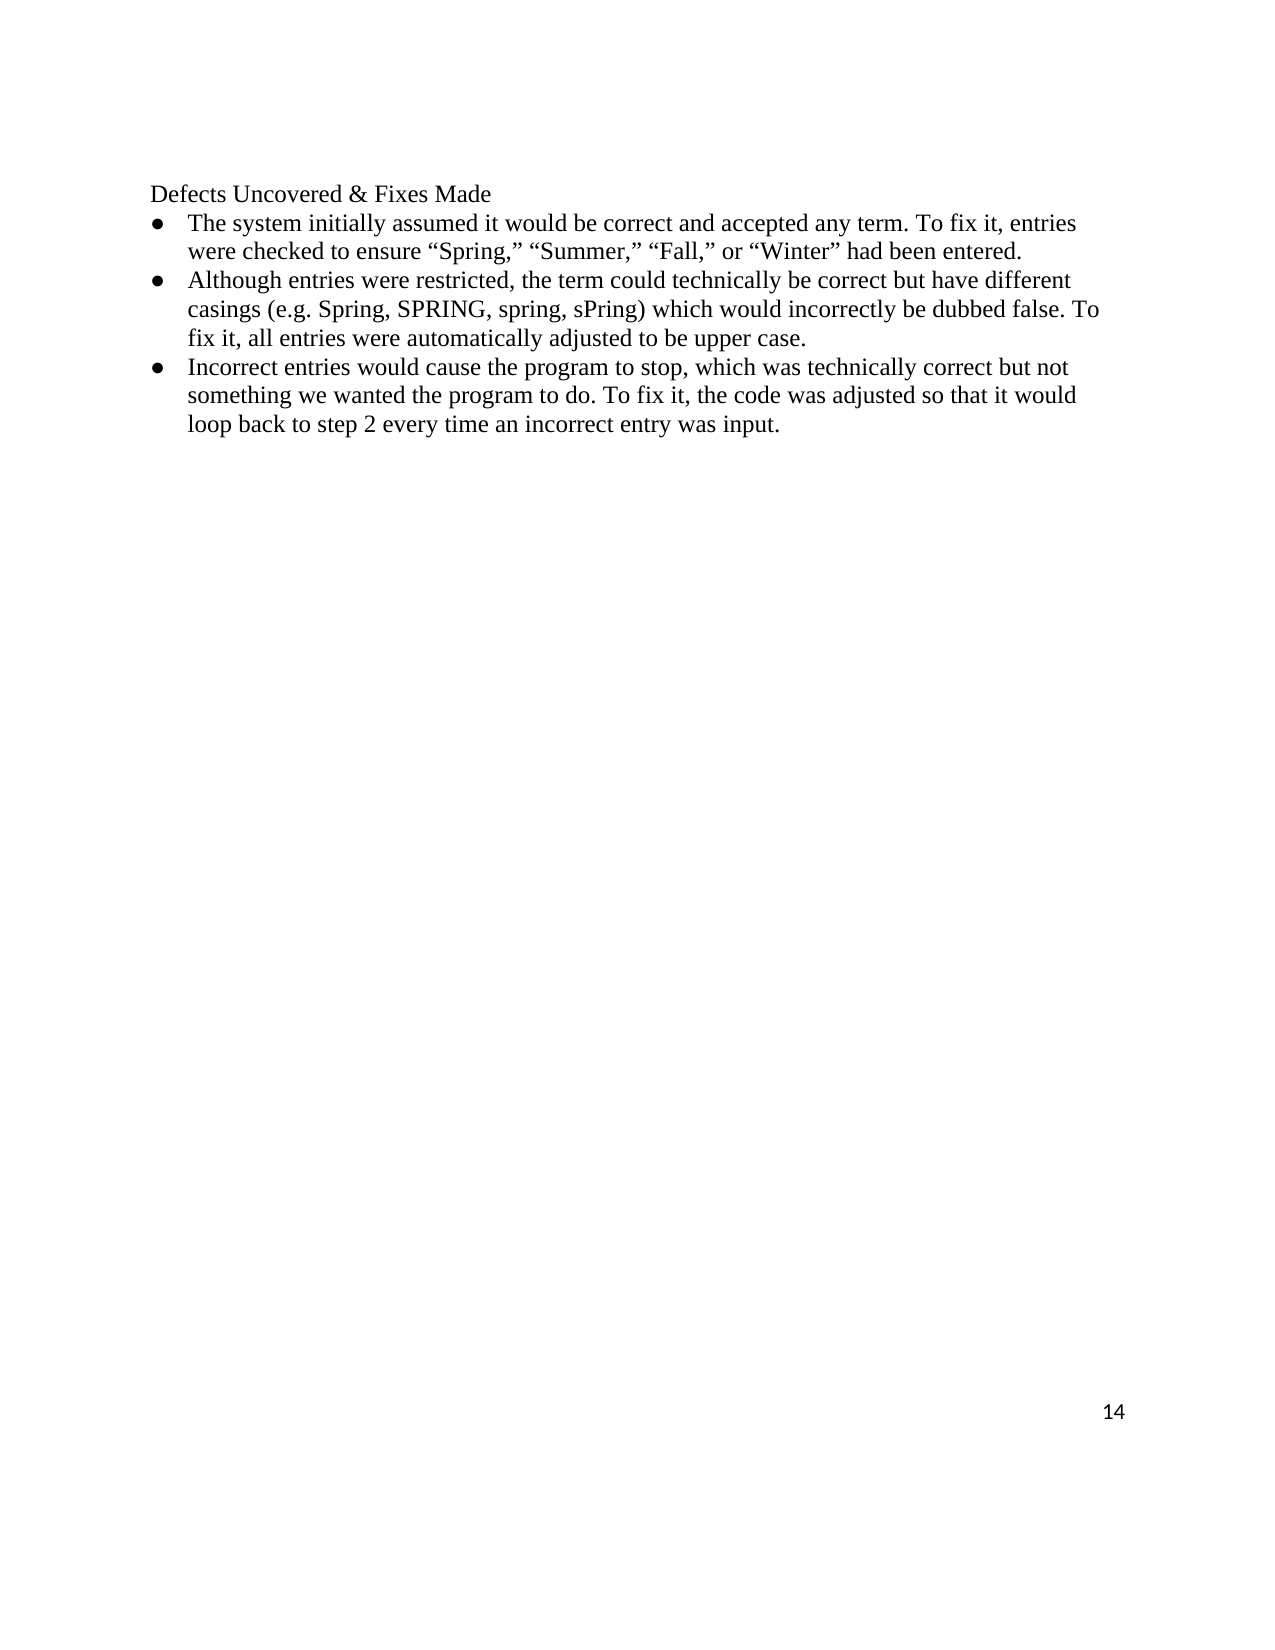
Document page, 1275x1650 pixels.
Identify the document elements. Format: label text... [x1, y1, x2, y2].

list Although entries were restricted, the term could technically be correct but have different casings (e.g. Spring, SPRING, spring, sPring) which would incorrectly be dubbed false. To fix it, all entries were automatically adjusted to be upper case. [150, 265, 1125, 351]
list The system initially assumed it would be correct and accepted any term. To fix it, entries were checked to ensure “Spring,” “Summer,” “Fall,” or “Winter” had been entered. [150, 207, 1125, 265]
list Incorrect entries would cause the program to stop, which was technically correct but not something we wanted the program to do. To fix it, the code was adjusted so that it would loop back to step 2 every time an incorrect entry was input. [150, 351, 1125, 438]
text Defects Uncovered & Fixes Made [150, 179, 1125, 207]
